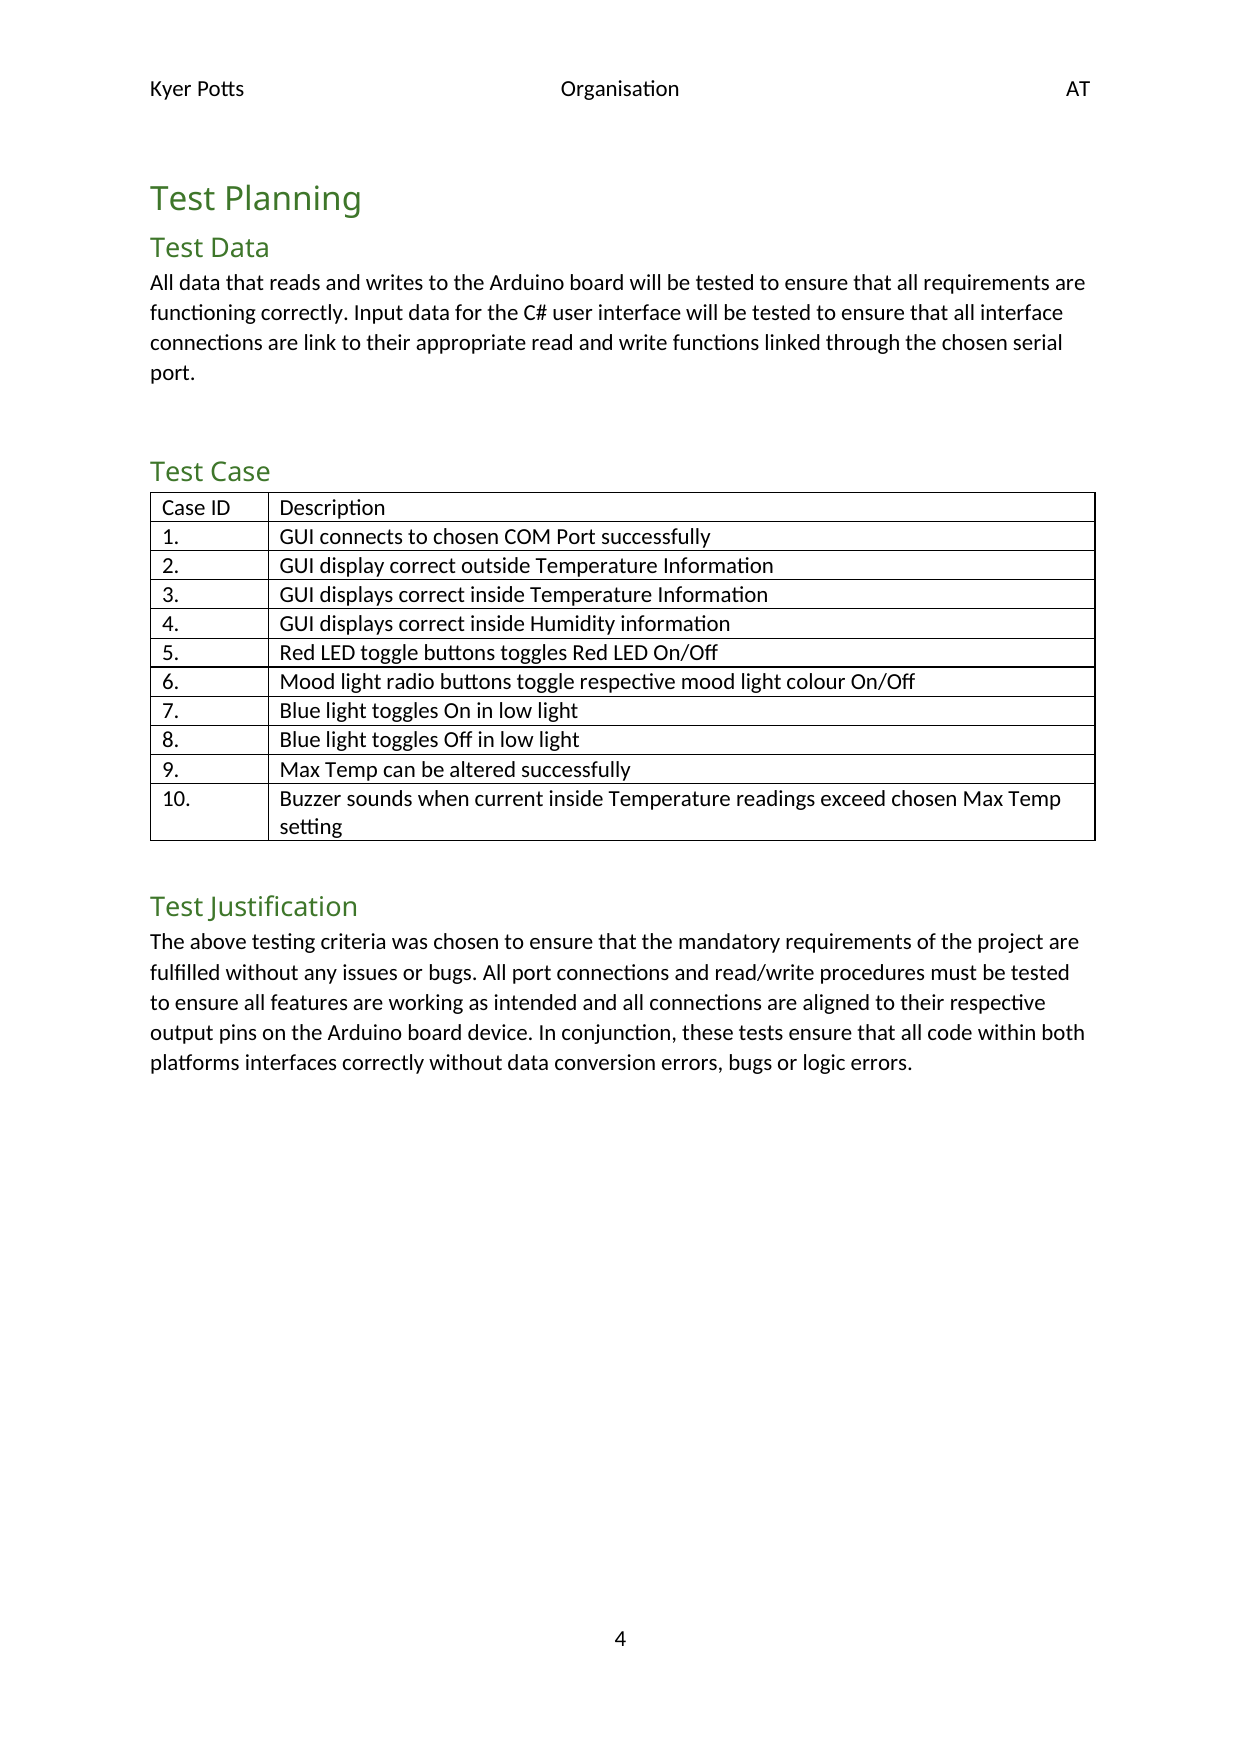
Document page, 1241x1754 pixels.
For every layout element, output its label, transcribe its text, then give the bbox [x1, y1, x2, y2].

table_cell GUI displays correct inside Humidity information [269, 609, 1094, 637]
table_cell GUI displays correct inside Temperature Information [269, 580, 1094, 608]
table_cell 2. [151, 551, 268, 579]
table_cell GUI connects to chosen COM Port successfully [269, 522, 1094, 550]
table_cell 5. [151, 639, 268, 666]
table_cell 4. [151, 609, 268, 637]
table_cell Red LED toggle buttons toggles Red LED On/Off [269, 639, 1094, 666]
text All data that reads and writes to the Arduino board will be tested to ensure that all requirements are functioning correctly. Input data for the C# user interface will be tested to ensure that all interface connections are link to their appropriate read and write functions linked through the chosen serial port. [150, 268, 1090, 387]
table_cell Mood light radio buttons toggle respective mood light colour On/Off [269, 668, 1094, 696]
subtitle Test Justification [150, 888, 1090, 924]
table_cell Blue light toggles Off in low light [269, 726, 1094, 754]
table_cell Max Temp can be altered successfully [269, 755, 1094, 783]
table_cell 3. [151, 580, 268, 608]
table_cell GUI display correct outside Temperature Information [269, 551, 1094, 579]
table_cell 9. [151, 755, 268, 783]
subtitle Test Case [150, 452, 1090, 489]
table_header Description [269, 493, 1094, 521]
subtitle Test Data [150, 228, 1090, 265]
table_cell Buzzer sounds when current inside Temperature readings exceed chosen Max Temp setting [269, 784, 1094, 840]
table_cell Blue light toggles On in low light [269, 697, 1094, 724]
table_cell 7. [151, 697, 268, 724]
table_header Case ID [151, 493, 268, 521]
table_cell 6. [151, 668, 268, 696]
table_cell 1. [151, 522, 268, 550]
table_cell 8. [151, 726, 268, 754]
subtitle Test Planning [150, 175, 1090, 220]
table_cell 10. [151, 784, 268, 840]
text The above testing criteria was chosen to ensure that the mandatory requirements of the project are fulfilled without any issues or bugs. All port connections and read/write procedures must be tested to ensure all features are working as intended and all connections are aligned to their respective output pins on the Arduino board device. In conjunction, these tests ensure that all code within both platforms interfaces correctly without data conversion errors, bugs or logic errors. [150, 927, 1090, 1076]
